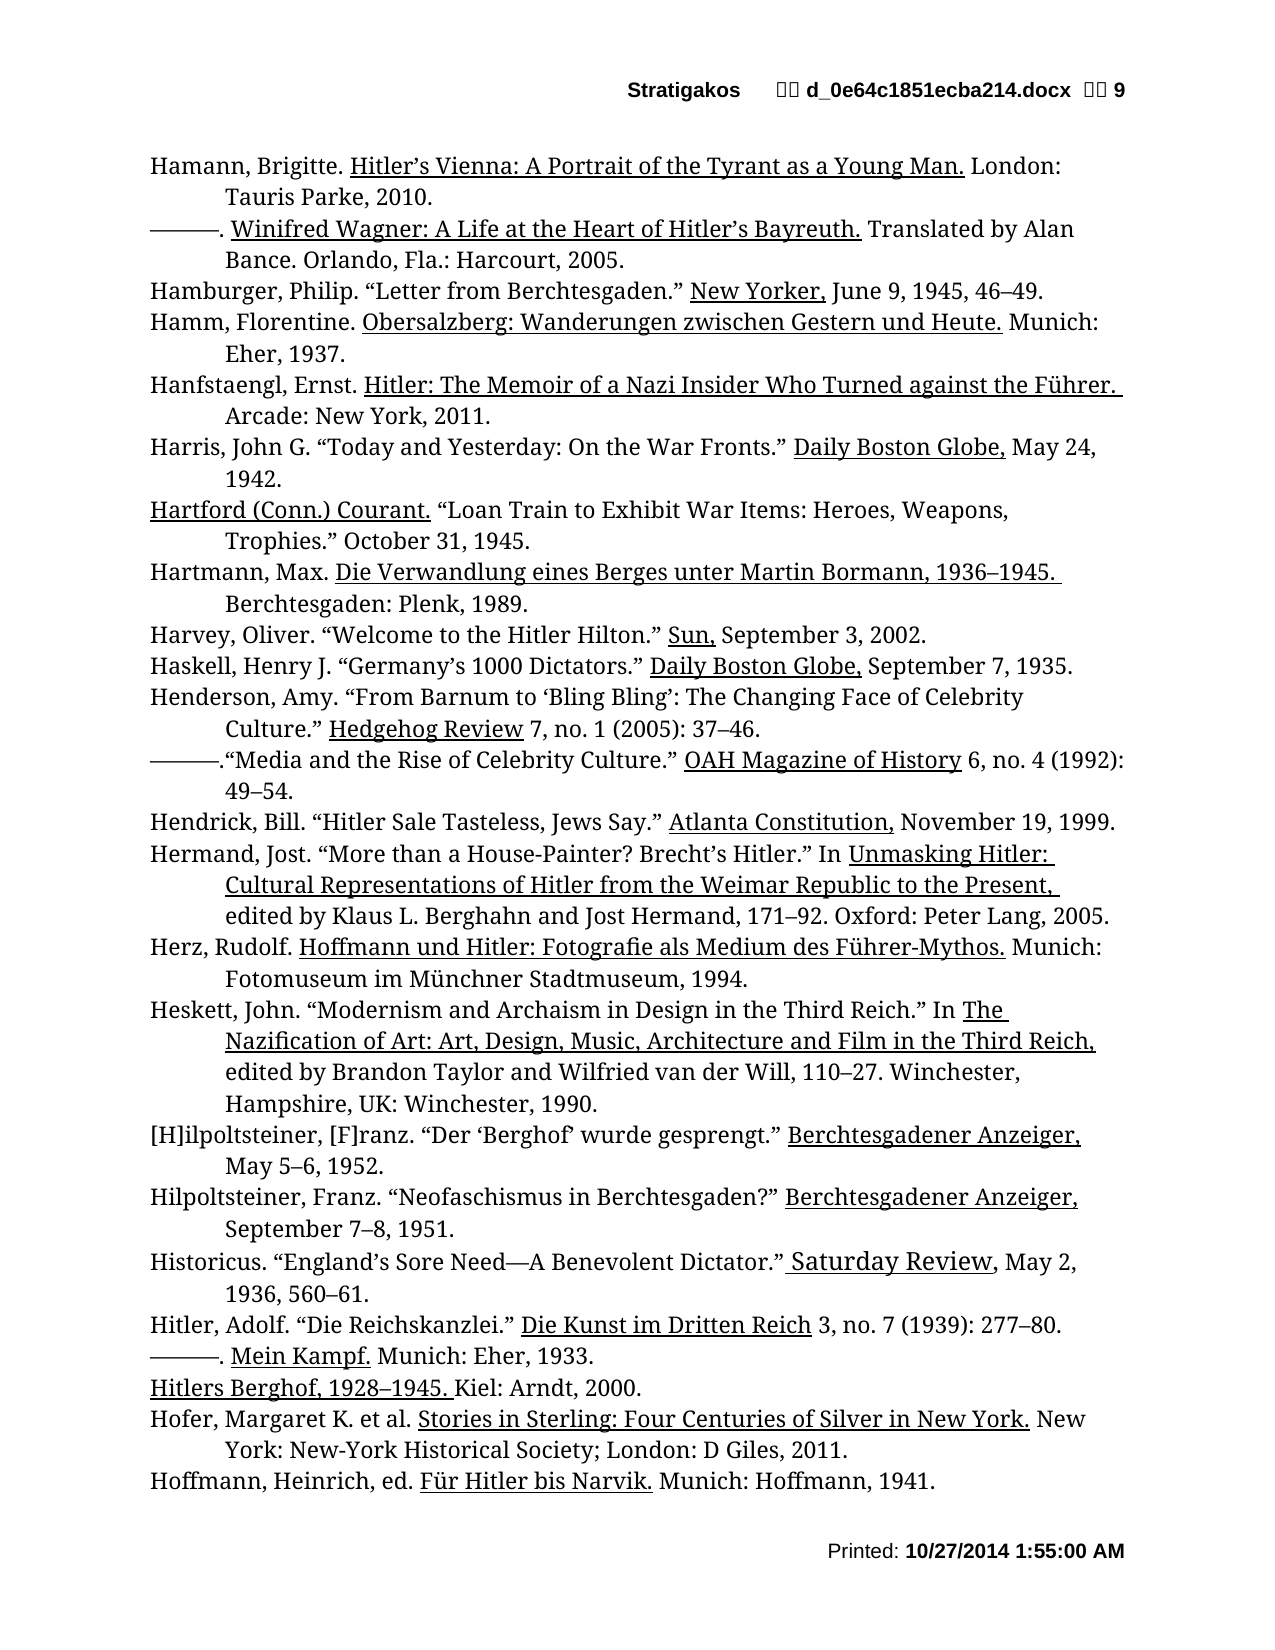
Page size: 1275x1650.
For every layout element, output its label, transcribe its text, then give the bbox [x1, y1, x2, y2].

text Historicus. “England’s Sore Need—A Benevolent Dictator.” Saturday Review, May 2, 1936, 560–61. [150, 1244, 1125, 1309]
text Herz, Rudolf. Hoffmann und Hitler: Fotografie als Medium des Führer-Mythos. Munich: Fotomuseum im Münchner Stadtmuseum, 1994. [150, 931, 1125, 994]
text Hanfstaengl, Ernst. Hitler: The Memoir of a Nazi Insider Who Turned against the Führer. Arcade: New York, 2011. [150, 369, 1125, 431]
text Hitler, Adolf. “Die Reichskanzlei.” Die Kunst im Dritten Reich 3, no. 7 (1939): 277–80. [150, 1309, 1125, 1340]
text Harris, John G. “Today and Yesterday: On the War Fronts.” Daily Boston Globe, May 24, 1942. [150, 431, 1125, 494]
text Heskett, John. “Modernism and Archaism in Design in the Third Reich.” In The Nazification of Art: Art, Design, Music, Architecture and Film in the Third Reich, edited by Brandon Taylor and Wilfried van der Will, 110–27. Winchester, Hampshire, UK: Winchester, 1990. [150, 994, 1125, 1119]
text ———.“Media and the Rise of Celebrity Culture.” OAH Magazine of History 6, no. 4 (1992): 49–54. [150, 744, 1125, 806]
text Hartford (Conn.) Courant. “Loan Train to Exhibit War Items: Heroes, Weapons, Trophies.” October 31, 1945. [150, 494, 1125, 556]
text Harvey, Oliver. “Welcome to the Hitler Hilton.” Sun, September 3, 2002. [150, 619, 1125, 650]
text Hitlers Berghof, 1928–1945. Kiel: Arndt, 2000. [150, 1372, 1125, 1403]
text Hermand, Jost. “More than a House-Painter? Brecht’s Hitler.” In Unmasking Hitler: Cultural Representations of Hitler from the Weimar Republic to the Present, edited by Klaus L. Berghahn and Jost Hermand, 171–92. Oxford: Peter Lang, 2005. [150, 837, 1125, 931]
text [H]ilpoltsteiner, [F]ranz. “Der ‘Berghof’ wurde gesprengt.” Berchtesgadener Anzeiger, May 5–6, 1952. [150, 1119, 1125, 1181]
text Hartmann, Max. Die Verwandlung eines Berges unter Martin Bormann, 1936–1945. Berchtesgaden: Plenk, 1989. [150, 556, 1125, 619]
text Hoffmann, Heinrich, ed. Für Hitler bis Narvik. Munich: Hoffmann, 1941. [150, 1465, 1125, 1497]
text Hamm, Florentine. Obersalzberg: Wanderungen zwischen Gestern und Heute. Munich: Eher, 1937. [150, 306, 1125, 369]
text Hofer, Margaret K. et al. Stories in Sterling: Four Centuries of Silver in New York. New York: New-York Historical Society; London: D Giles, 2011. [150, 1403, 1125, 1465]
text Henderson, Amy. “From Barnum to ‘Bling Bling’: The Changing Face of Celebrity Culture.” Hedgehog Review 7, no. 1 (2005): 37–46. [150, 681, 1125, 744]
text ———. Winifred Wagner: A Life at the Heart of Hitler’s Bayreuth. Translated by Alan Bance. Orlando, Fla.: Harcourt, 2005. [150, 212, 1125, 275]
text Hendrick, Bill. “Hitler Sale Tasteless, Jews Say.” Atlanta Constitution, November 19, 1999. [150, 806, 1125, 837]
text Hamann, Brigitte. Hitler’s Vienna: A Portrait of the Tyrant as a Young Man. London: Tauris Parke, 2010. [150, 150, 1125, 212]
text Hilpoltsteiner, Franz. “Neofaschismus in Berchtesgaden?” Berchtesgadener Anzeiger, September 7–8, 1951. [150, 1181, 1125, 1244]
text Haskell, Henry J. “Germany’s 1000 Dictators.” Daily Boston Globe, September 7, 1935. [150, 650, 1125, 681]
text Hamburger, Philip. “Letter from Berchtesgaden.” New Yorker, June 9, 1945, 46–49. [150, 275, 1125, 306]
text ———. Mein Kampf. Munich: Eher, 1933. [150, 1340, 1125, 1372]
